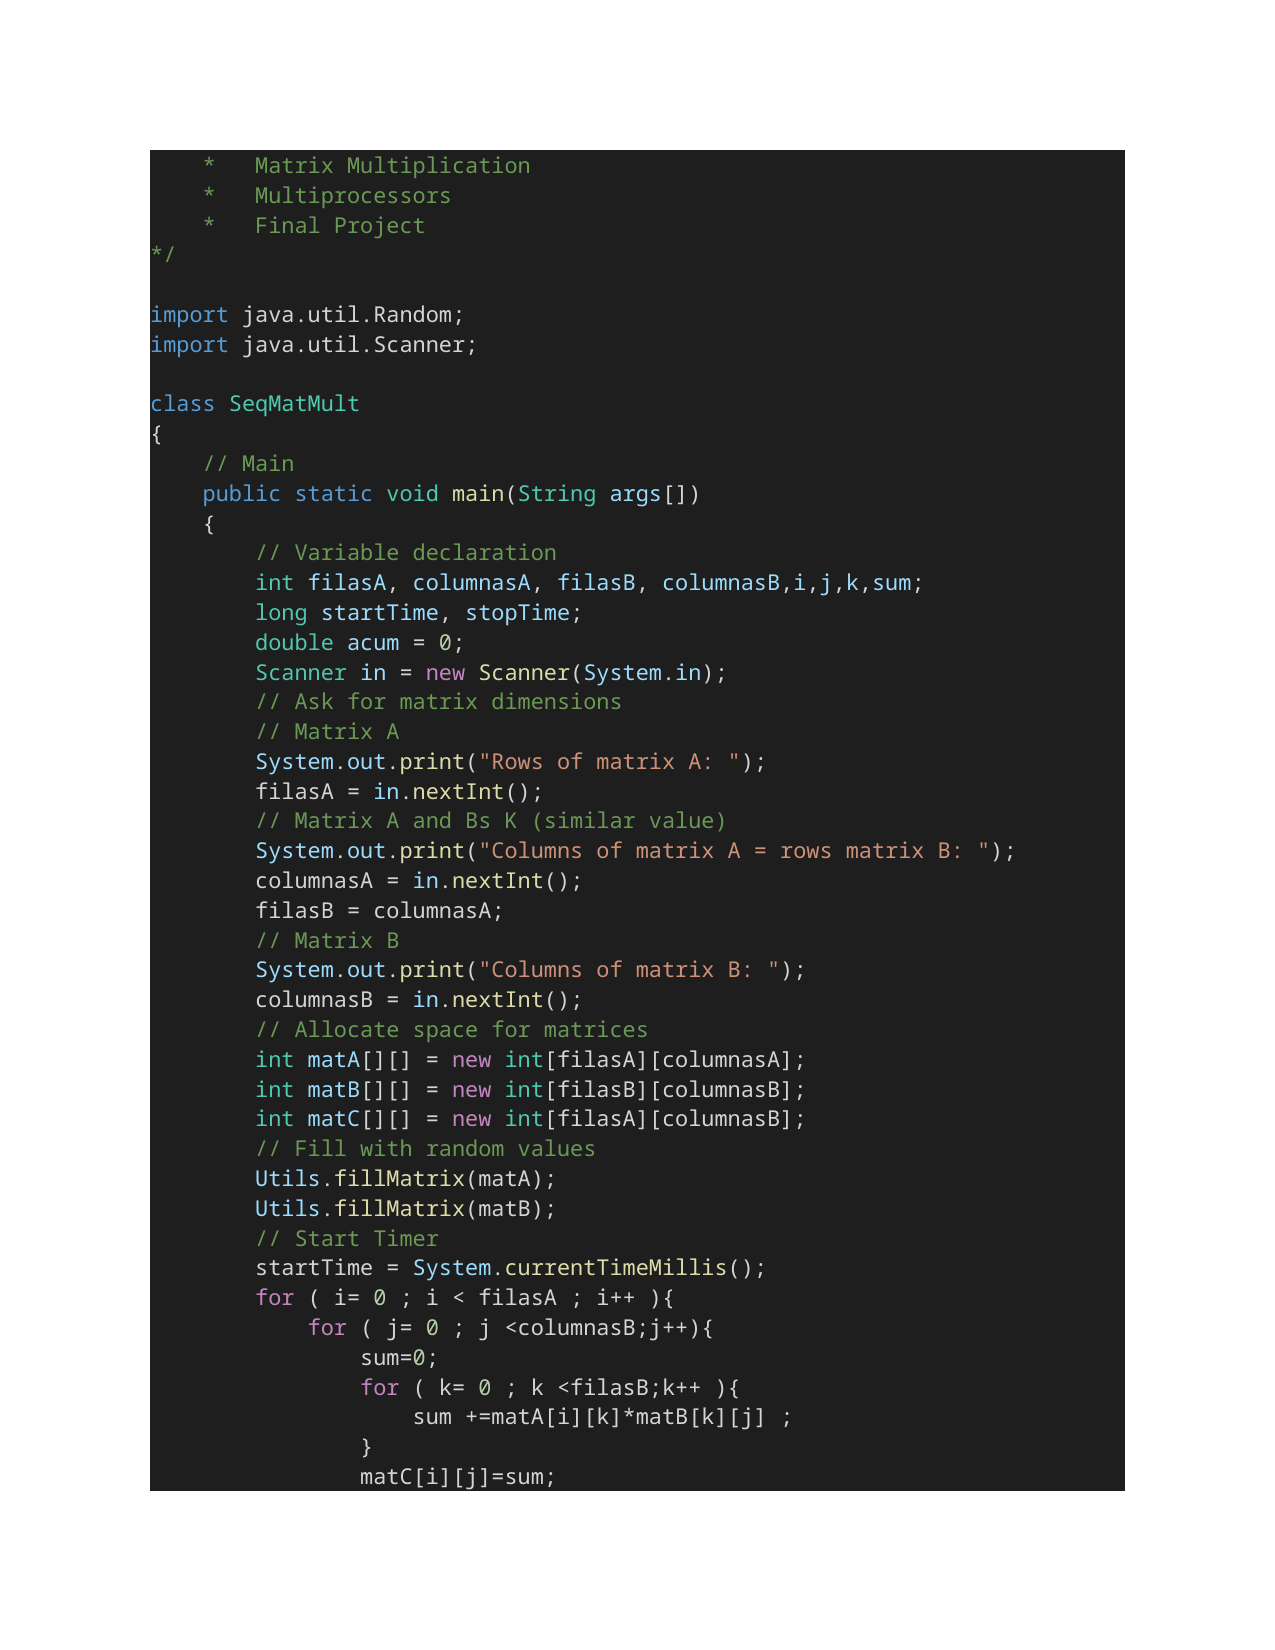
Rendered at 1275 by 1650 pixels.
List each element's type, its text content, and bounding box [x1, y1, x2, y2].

text { [150, 418, 1125, 448]
text // Start Timer [150, 1222, 1125, 1252]
text System.out.print("Rows of matrix A: "); [150, 746, 1125, 776]
text // Ask for matrix dimensions [150, 686, 1125, 716]
text filasB = columnasA; [150, 895, 1125, 924]
text } [150, 1431, 1125, 1461]
text startTime = System.currentTimeMillis(); [150, 1252, 1125, 1282]
text import java.util.Random; [150, 299, 1125, 329]
text int matA[][] = new int[filasA][columnasA]; [150, 1044, 1125, 1073]
text System.out.print("Columns of matrix A = rows matrix B: "); [150, 835, 1125, 865]
text // Main [150, 448, 1125, 478]
text Utils.fillMatrix(matA); [150, 1163, 1125, 1193]
text sum +=matA[i][k]*matB[k][j] ; [150, 1401, 1125, 1431]
text // Fill with random values [150, 1133, 1125, 1163]
text columnasB = in.nextInt(); [150, 984, 1125, 1014]
text */ [150, 239, 1125, 269]
text // Allocate space for matrices [150, 1014, 1125, 1044]
text for ( j= 0 ; j <columnasB;j++){ [150, 1312, 1125, 1342]
text int filasA, columnasA, filasB, columnasB,i,j,k,sum; [150, 567, 1125, 597]
text filasA = in.nextInt(); [150, 776, 1125, 805]
text { [150, 507, 1125, 537]
text // Variable declaration [150, 537, 1125, 567]
text int matB[][] = new int[filasB][columnasB]; [150, 1073, 1125, 1103]
text columnasA = in.nextInt(); [150, 865, 1125, 895]
text Scanner in = new Scanner(System.in); [150, 656, 1125, 686]
text * Matrix Multiplication [150, 150, 1125, 180]
text double acum = 0; [150, 627, 1125, 656]
text int matC[][] = new int[filasA][columnasB]; [150, 1103, 1125, 1133]
text System.out.print("Columns of matrix B: "); [150, 954, 1125, 984]
text matC[i][j]=sum; [150, 1461, 1125, 1491]
text * Multiprocessors [150, 180, 1125, 209]
text public static void main(String args[]) [150, 478, 1125, 507]
text Utils.fillMatrix(matB); [150, 1193, 1125, 1222]
text * Final Project [150, 209, 1125, 239]
text class SeqMatMult [150, 388, 1125, 418]
text long startTime, stopTime; [150, 597, 1125, 627]
text // Matrix A and Bs K (similar value) [150, 805, 1125, 835]
text for ( i= 0 ; i < filasA ; i++ ){ [150, 1282, 1125, 1312]
text sum=0; [150, 1342, 1125, 1371]
text import java.util.Scanner; [150, 329, 1125, 358]
text for ( k= 0 ; k <filasB;k++ ){ [150, 1371, 1125, 1401]
text // Matrix A [150, 716, 1125, 746]
text // Matrix B [150, 924, 1125, 954]
